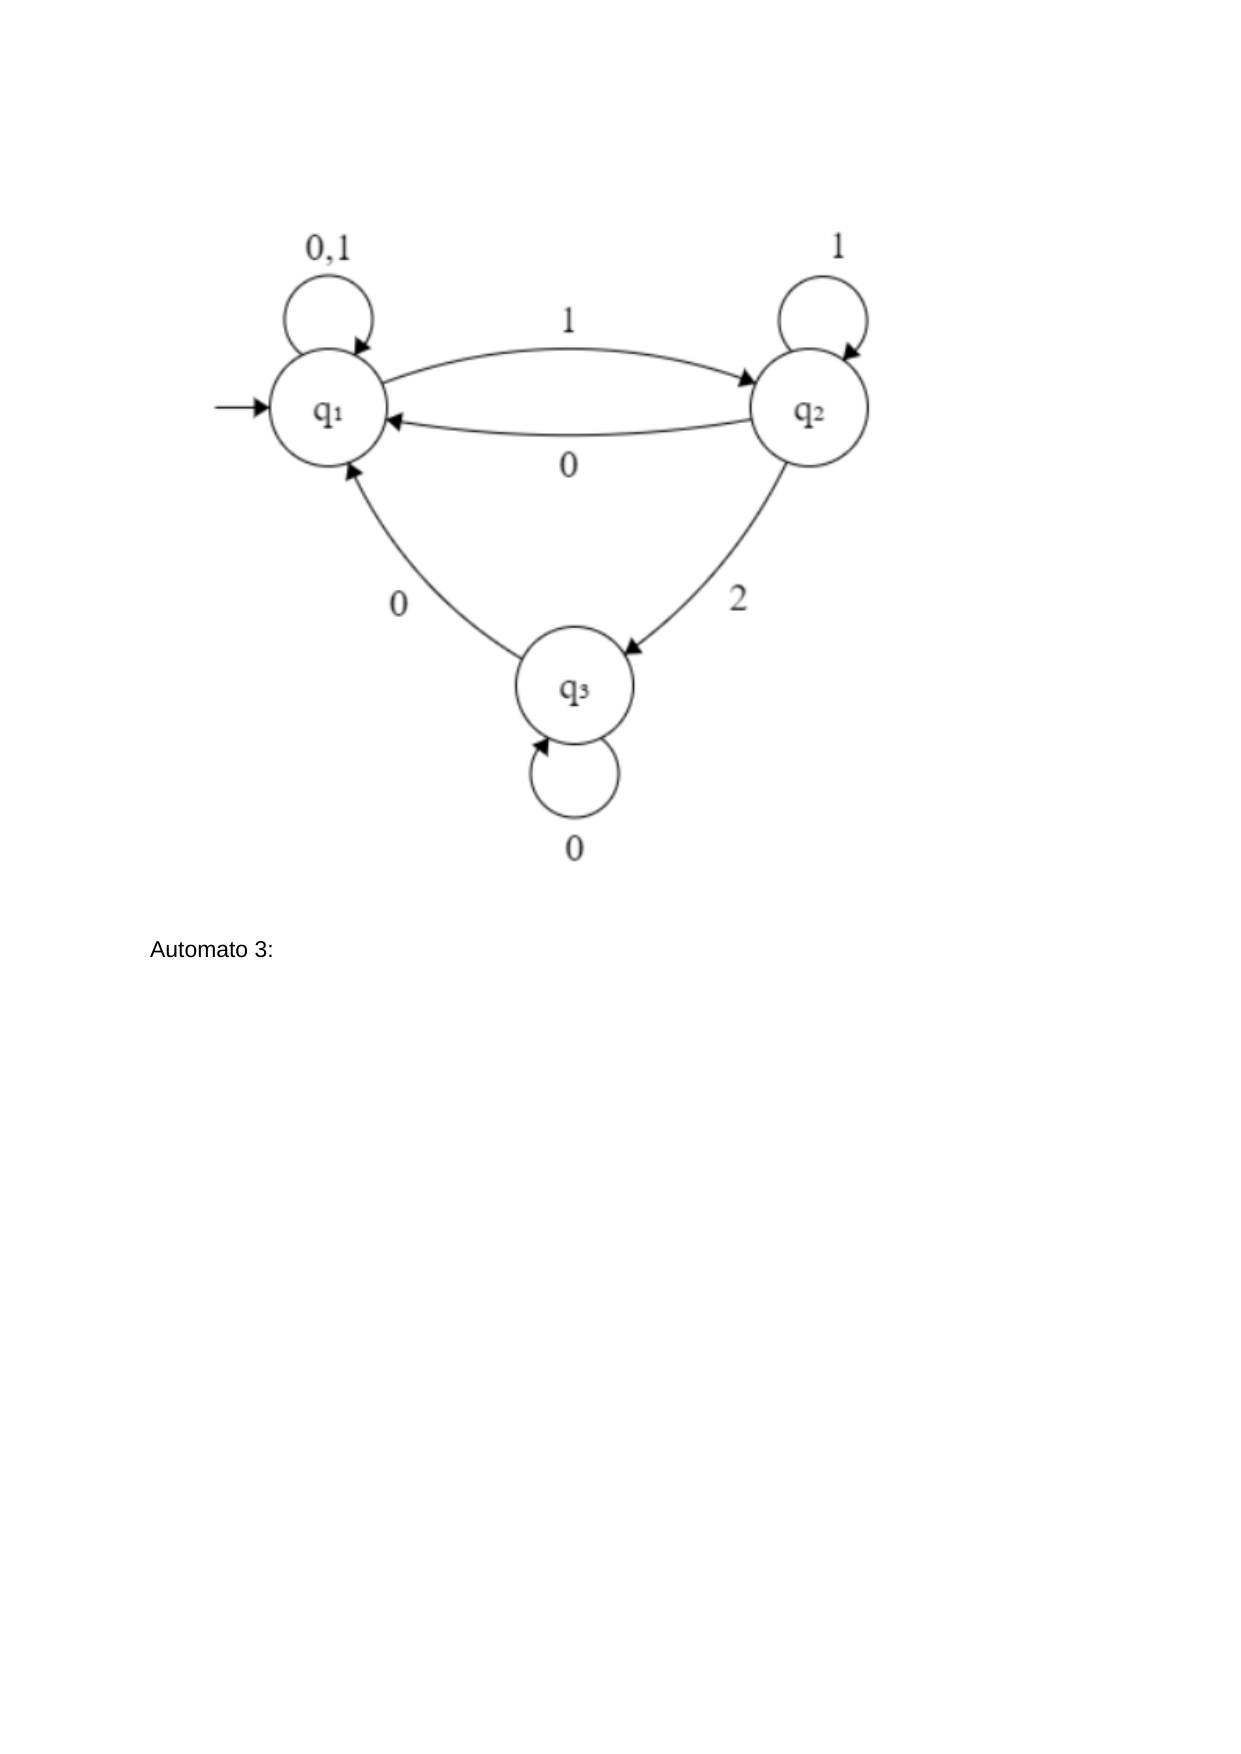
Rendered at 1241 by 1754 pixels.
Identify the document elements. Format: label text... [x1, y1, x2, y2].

picture [150, 150, 966, 902]
text Automato 3: [150, 936, 1090, 962]
